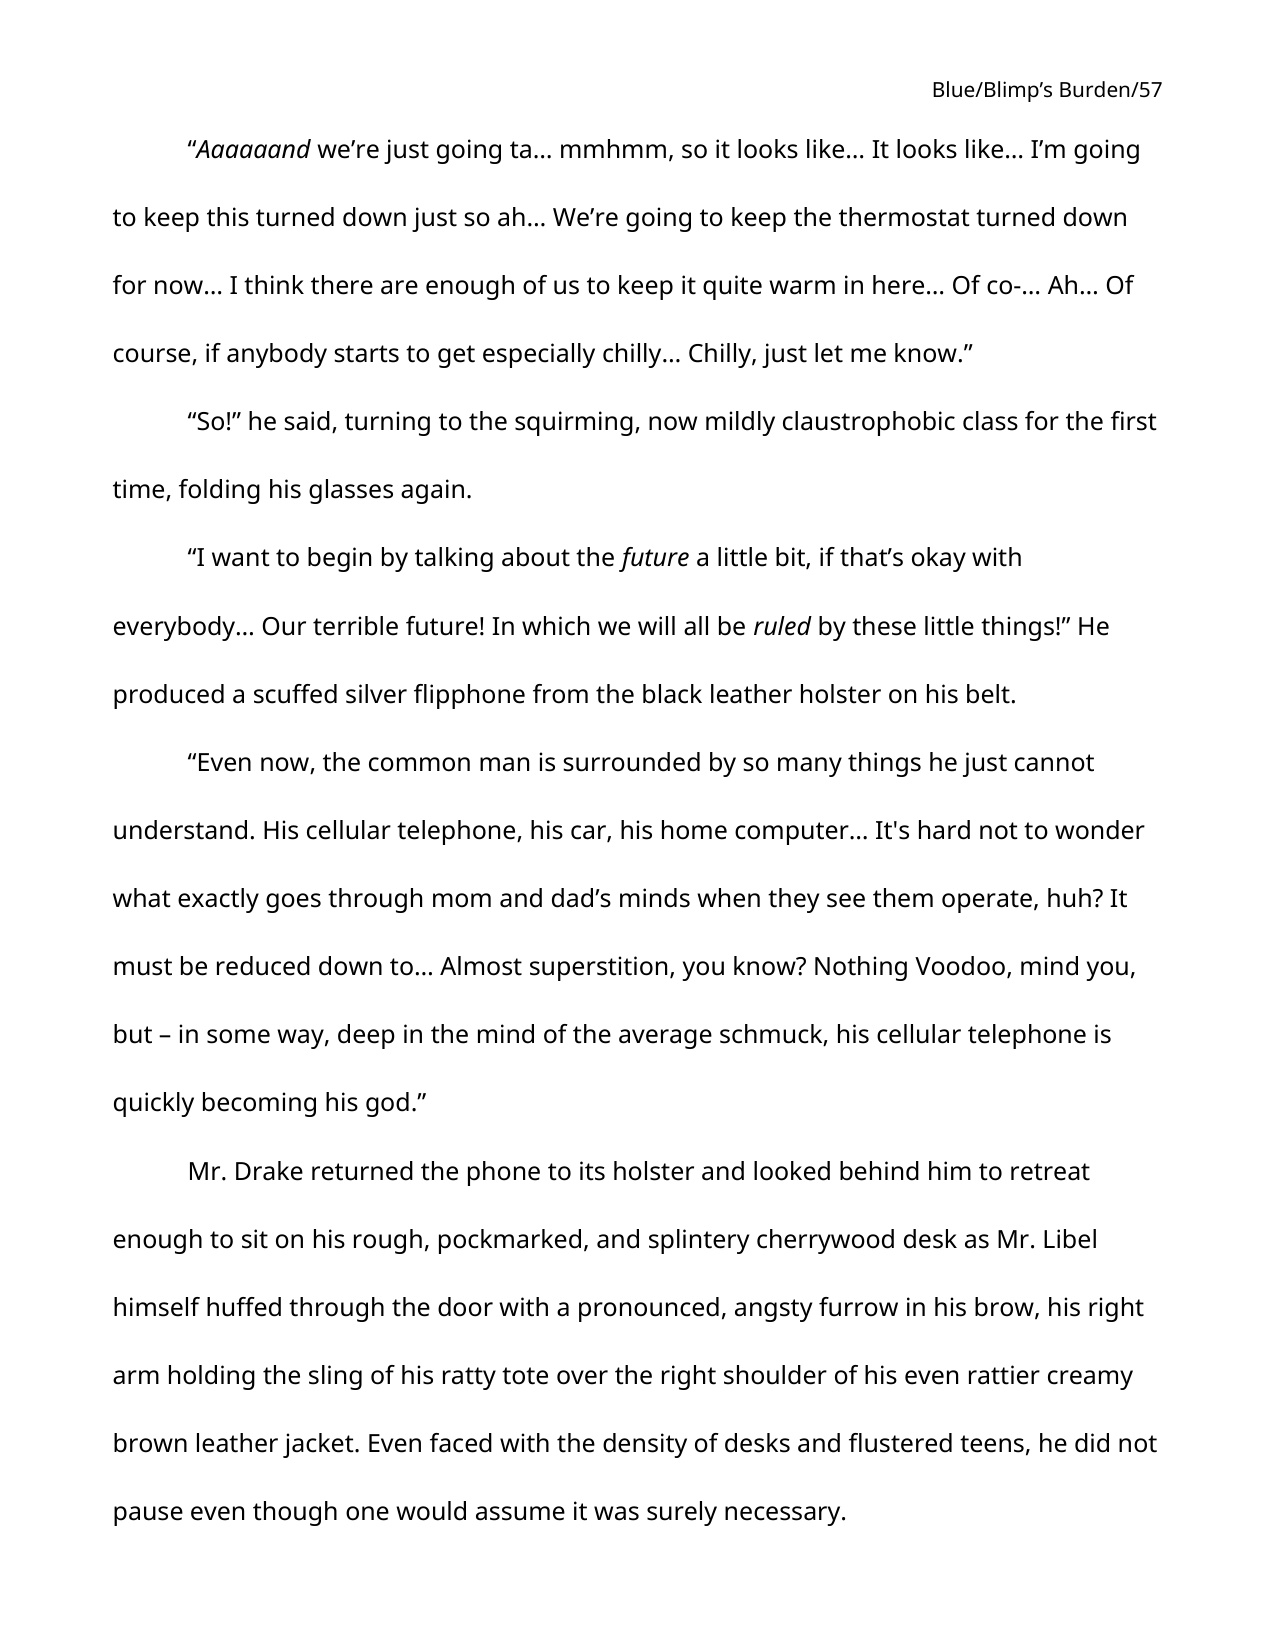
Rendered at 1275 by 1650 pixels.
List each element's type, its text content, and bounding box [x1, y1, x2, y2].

text “Even now, the common man is surrounded by so many things he just cannot understand. His cellular telephone, his car, his home computer… It's hard not to wonder what exactly goes through mom and dad’s minds when they see them operate, huh? It must be reduced down to… Almost superstition, you know? Nothing Voodoo, mind you, but – in some way, deep in the mind of the average schmuck, his cellular telephone is quickly becoming his god.” [112, 744, 1162, 1119]
text “I want to begin by talking about the future a little bit, if that’s okay with everybody… Our terrible future! In which we will all be ruled by these little things!” He produced a scuffed silver flipphone from the black leather holster on his belt. [112, 540, 1162, 710]
text Mr. Drake returned the phone to its holster and looked behind him to retreat enough to sit on his rough, pockmarked, and splintery cherrywood desk as Mr. Libel himself huffed through the door with a pronounced, angsty furrow in his brow, his right arm holding the sling of his ratty tote over the right shoulder of his even rattier creamy brown leather jacket. Even faced with the density of desks and flustered teens, he did not pause even though one would assume it was surely necessary. [112, 1153, 1162, 1528]
text “So!” he said, turning to the squirming, now mildly claustrophobic class for the first time, folding his glasses again. [112, 404, 1162, 506]
text “Aaaaaand we’re just going ta… mmhmm, so it looks like… It looks like… I’m going to keep this turned down just so ah… We’re going to keep the thermostat turned down for now… I think there are enough of us to keep it quite warm in here… Of co-… Ah… Of course, if anybody starts to get especially chilly… Chilly, just let me know.” [112, 131, 1162, 370]
